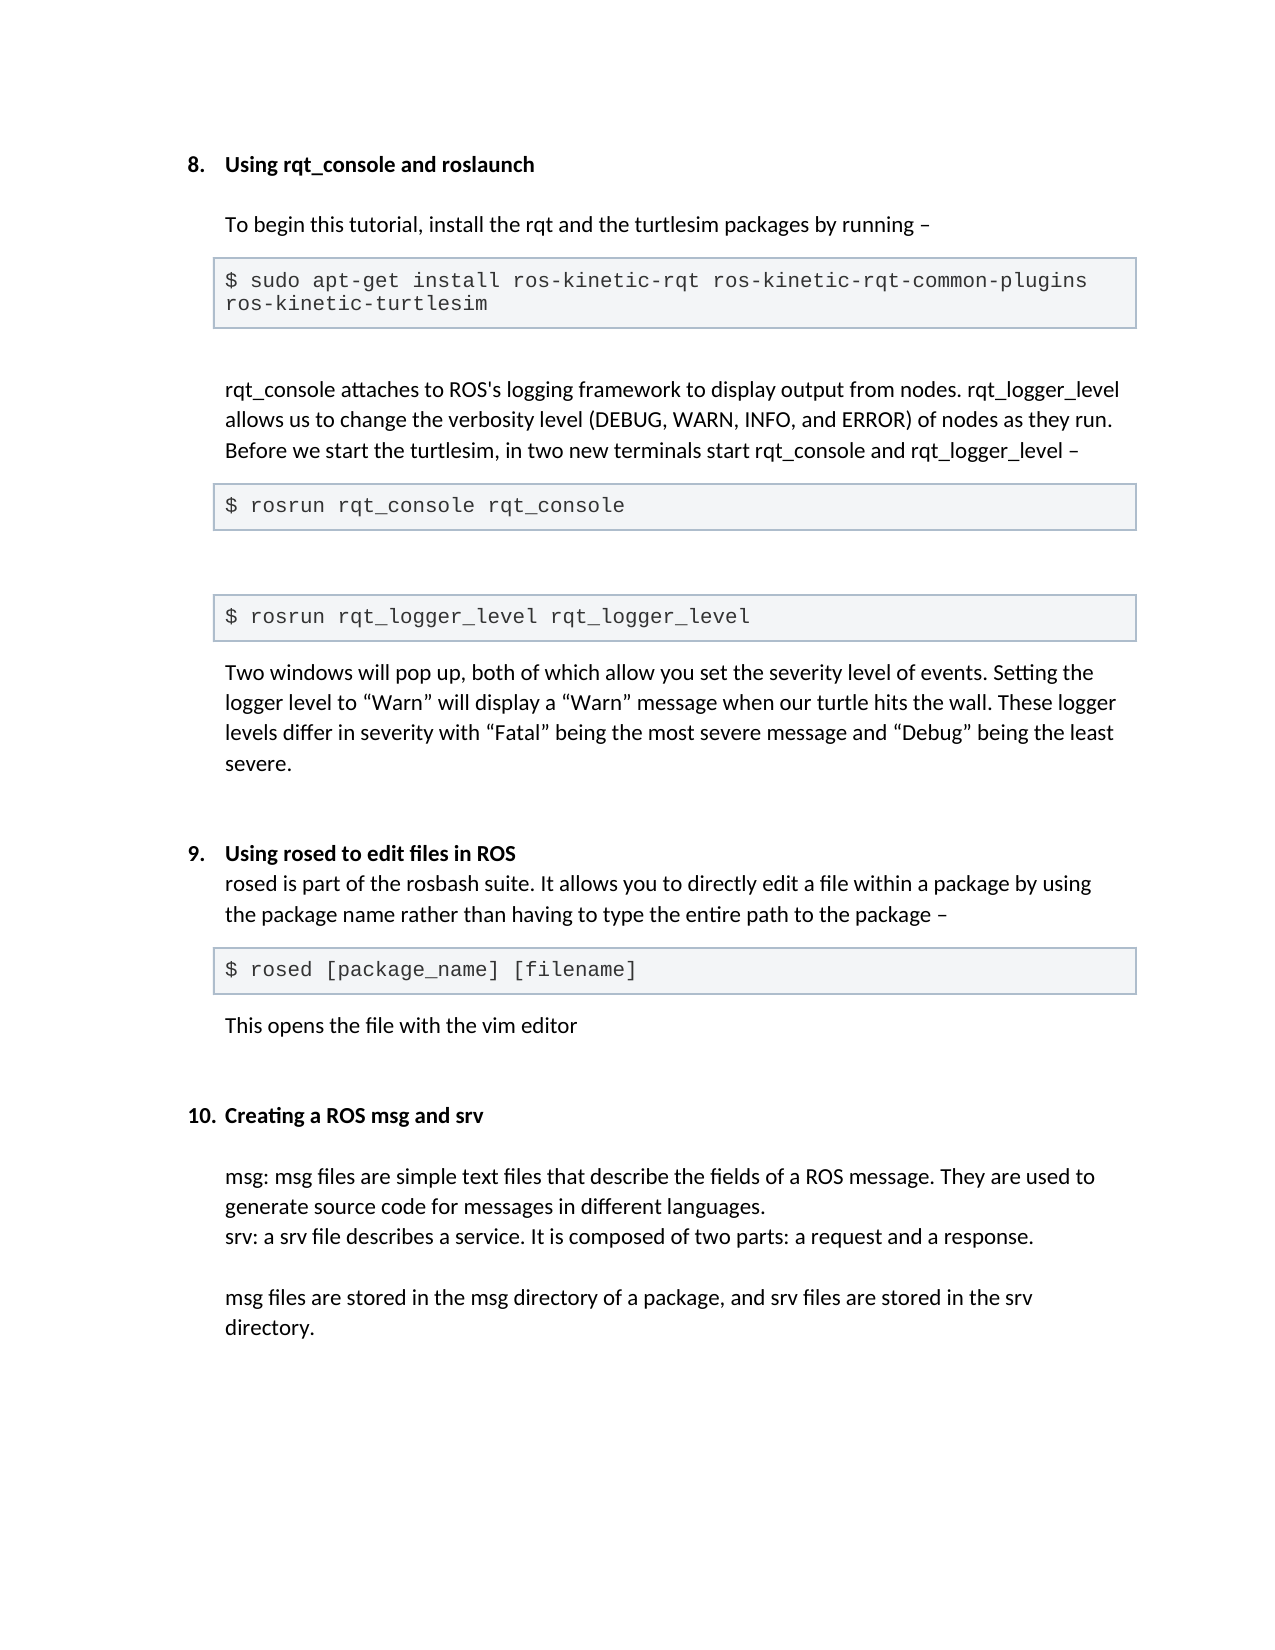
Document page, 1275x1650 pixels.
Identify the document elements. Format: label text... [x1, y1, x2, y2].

text $ sudo apt-get install ros-kinetic-rqt ros-kinetic-rqt-common-plugins ros-kinetic-turtlesim [215, 259, 1135, 327]
list To begin this tutorial, install the rqt and the turtlesim packages by running – [225, 210, 1125, 238]
list Two windows will pop up, both of which allow you set the severity level of events. Setting the logger level to “Warn” will display a “Warn” message when our turtle hits the wall. These logger levels differ in severity with “Fatal” being the most severe message and “Debug” being the least severe. [225, 658, 1125, 777]
list rqt_console attaches to ROS's logging framework to display output from nodes. rqt_logger_level allows us to change the verbosity level (DEBUG, WARN, INFO, and ERROR) of nodes as they run. Before we start the turtlesim, in two new terminals start rqt_console and rqt_logger_level – [225, 375, 1125, 464]
list rosed is part of the rosbash suite. It allows you to directly edit a file within a package by using the package name rather than having to type the entire path to the package – [225, 869, 1125, 928]
list msg files are stored in the msg directory of a package, and srv files are stored in the srv directory. [225, 1283, 1125, 1341]
list srv: a srv file describes a service. It is composed of two parts: a request and a response. [225, 1222, 1125, 1250]
text $ rosrun rqt_logger_level rqt_logger_level [215, 596, 1135, 640]
list Using rosed to edit files in ROS [187, 839, 1125, 867]
list Creating a ROS msg and srv [187, 1102, 1125, 1129]
list Using rqt_console and roslaunch [187, 150, 1125, 178]
text $ rosrun rqt_console rqt_console [215, 485, 1135, 529]
list msg: msg files are simple text files that describe the fields of a ROS message. They are used to generate source code for messages in different languages. [225, 1162, 1125, 1220]
text $ rosed [package_name] [filename] [215, 949, 1135, 993]
list This opens the file with the vim editor [225, 1011, 1125, 1039]
